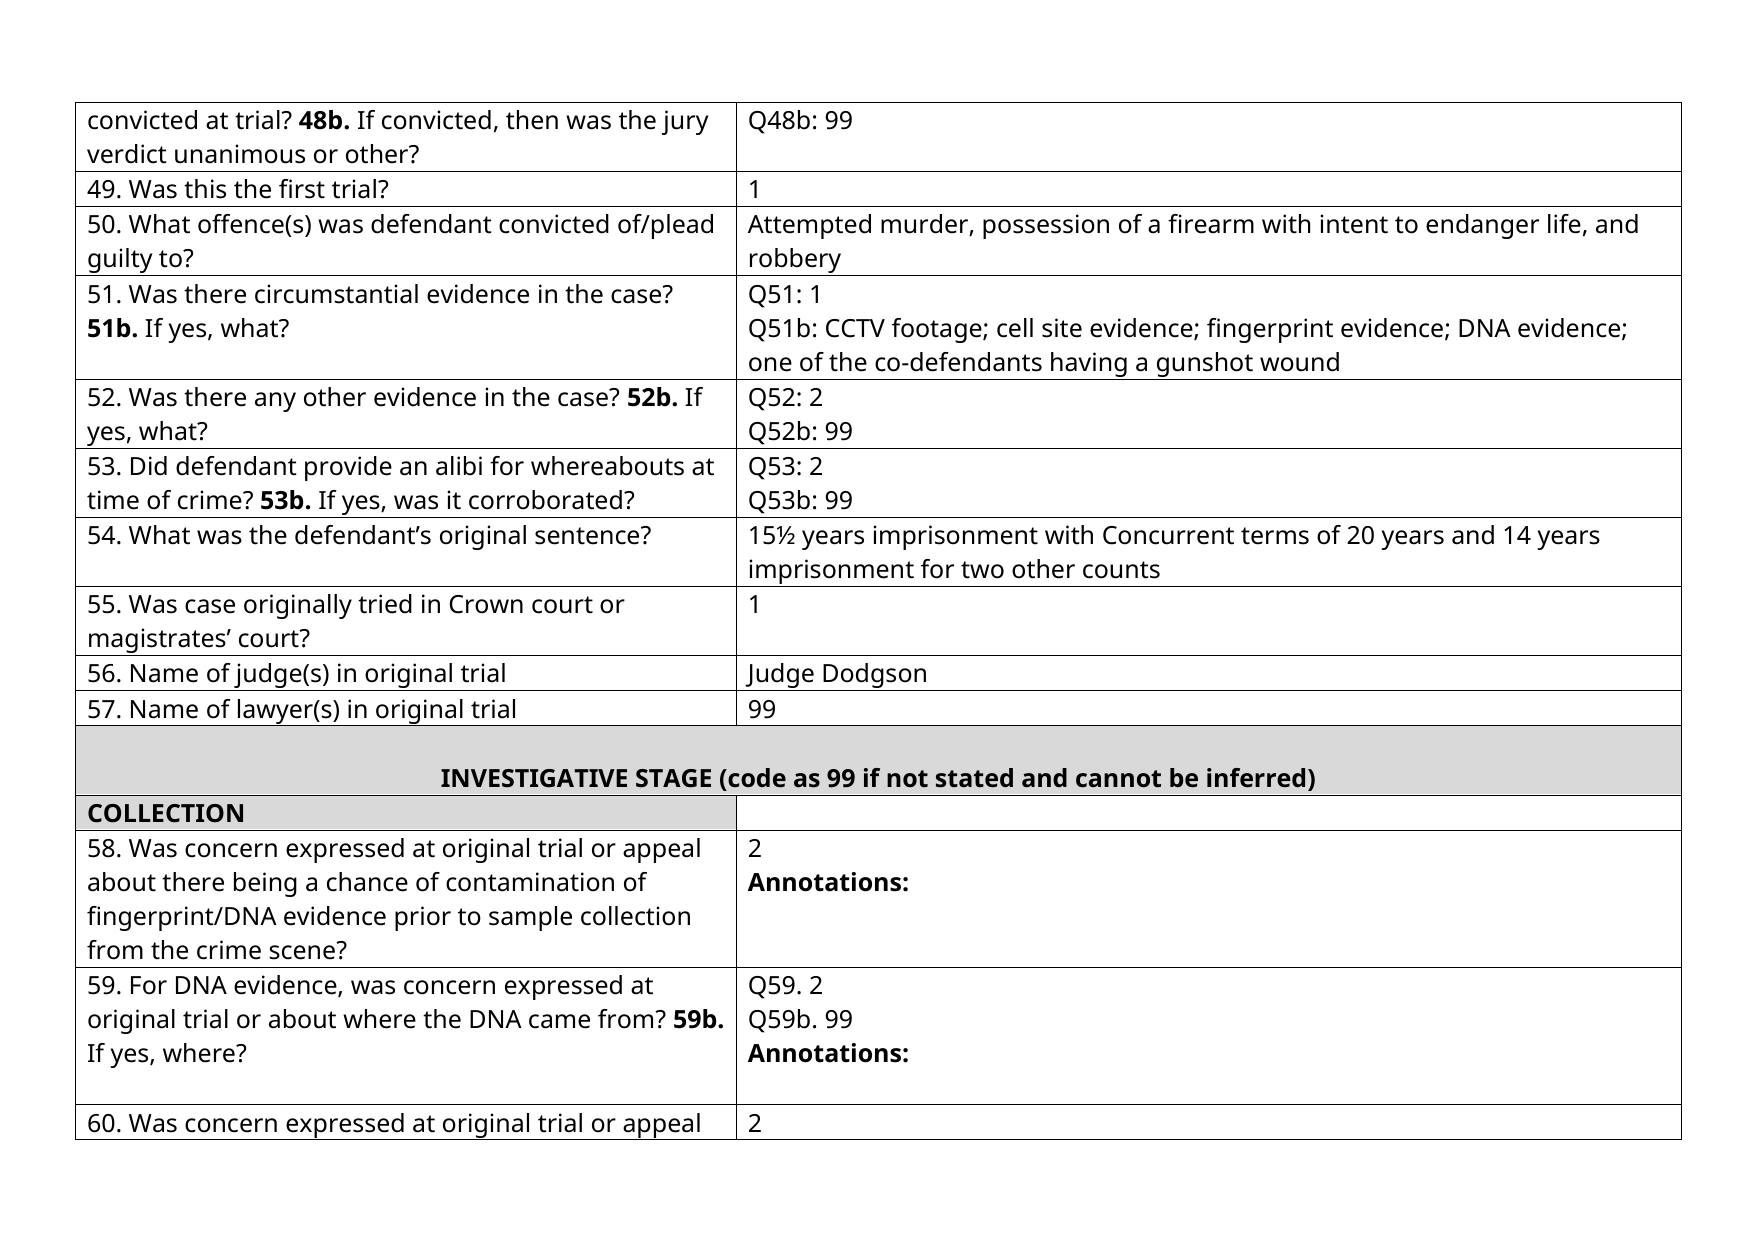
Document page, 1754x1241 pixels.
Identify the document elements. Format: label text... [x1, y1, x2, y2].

table_cell Judge Dodgson [737, 656, 1681, 690]
table_cell [737, 796, 1681, 829]
table_cell 57. Name of lawyer(s) in original trial [76, 691, 736, 725]
table_cell 53. Did defendant provide an alibi for whereabouts at time of crime? 53b. If yes, was it corroborated? [76, 449, 736, 517]
table_cell Attempted murder, possession of a firearm with intent to endanger life, and robbery [737, 207, 1681, 275]
table_cell Q53: 2 Q53b: 99 [737, 449, 1681, 517]
table_cell 50. What offence(s) was defendant convicted of/plead guilty to? [76, 207, 736, 275]
table_cell 56. Name of judge(s) in original trial [76, 656, 736, 690]
table_cell 2 Annotations: [737, 831, 1681, 967]
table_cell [76, 103, 736, 171]
table_cell 58. Was concern expressed at original trial or appeal about there being a chance of contamination of fingerprint/DNA evidence prior to sample collection from the crime scene? [76, 831, 736, 967]
table_cell 54. What was the defendant’s original sentence? [76, 518, 736, 586]
table_cell Q59. 2 Q59b. 99 Annotations: [737, 968, 1681, 1104]
table_cell INVESTIGATIVE STAGE (code as 99 if not stated and cannot be inferred) [76, 726, 1681, 794]
table_cell 55. Was case originally tried in Crown court or magistrates’ court? [76, 587, 736, 655]
table_cell Q52: 2 Q52b: 99 [737, 380, 1681, 448]
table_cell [76, 1105, 736, 1139]
table_cell Q48: 1 Q48b: 99 [737, 103, 1681, 171]
table_cell 51. Was there circumstantial evidence in the case? 51b. If yes, what? [76, 276, 736, 378]
table_cell 59. For DNA evidence, was concern expressed at original trial or about where the DNA came from? 59b. If yes, where? [76, 968, 736, 1104]
table_cell 2 [737, 1105, 1681, 1139]
table_cell 1 [737, 587, 1681, 655]
table_cell COLLECTION [76, 796, 736, 829]
table_cell 49. Was this the first trial? [76, 172, 736, 206]
table_cell 99 [737, 691, 1681, 725]
table_cell 15½ years imprisonment with Concurrent terms of 20 years and 14 years imprisonment for two other counts [737, 518, 1681, 586]
table_cell Q51: 1 Q51b: CCTV footage; cell site evidence; fingerprint evidence; DNA evidence; one of the co-defendants having a gunshot wound [737, 276, 1681, 378]
table_cell 1 [737, 172, 1681, 206]
table_cell 52. Was there any other evidence in the case? 52b. If yes, what? [76, 380, 736, 448]
